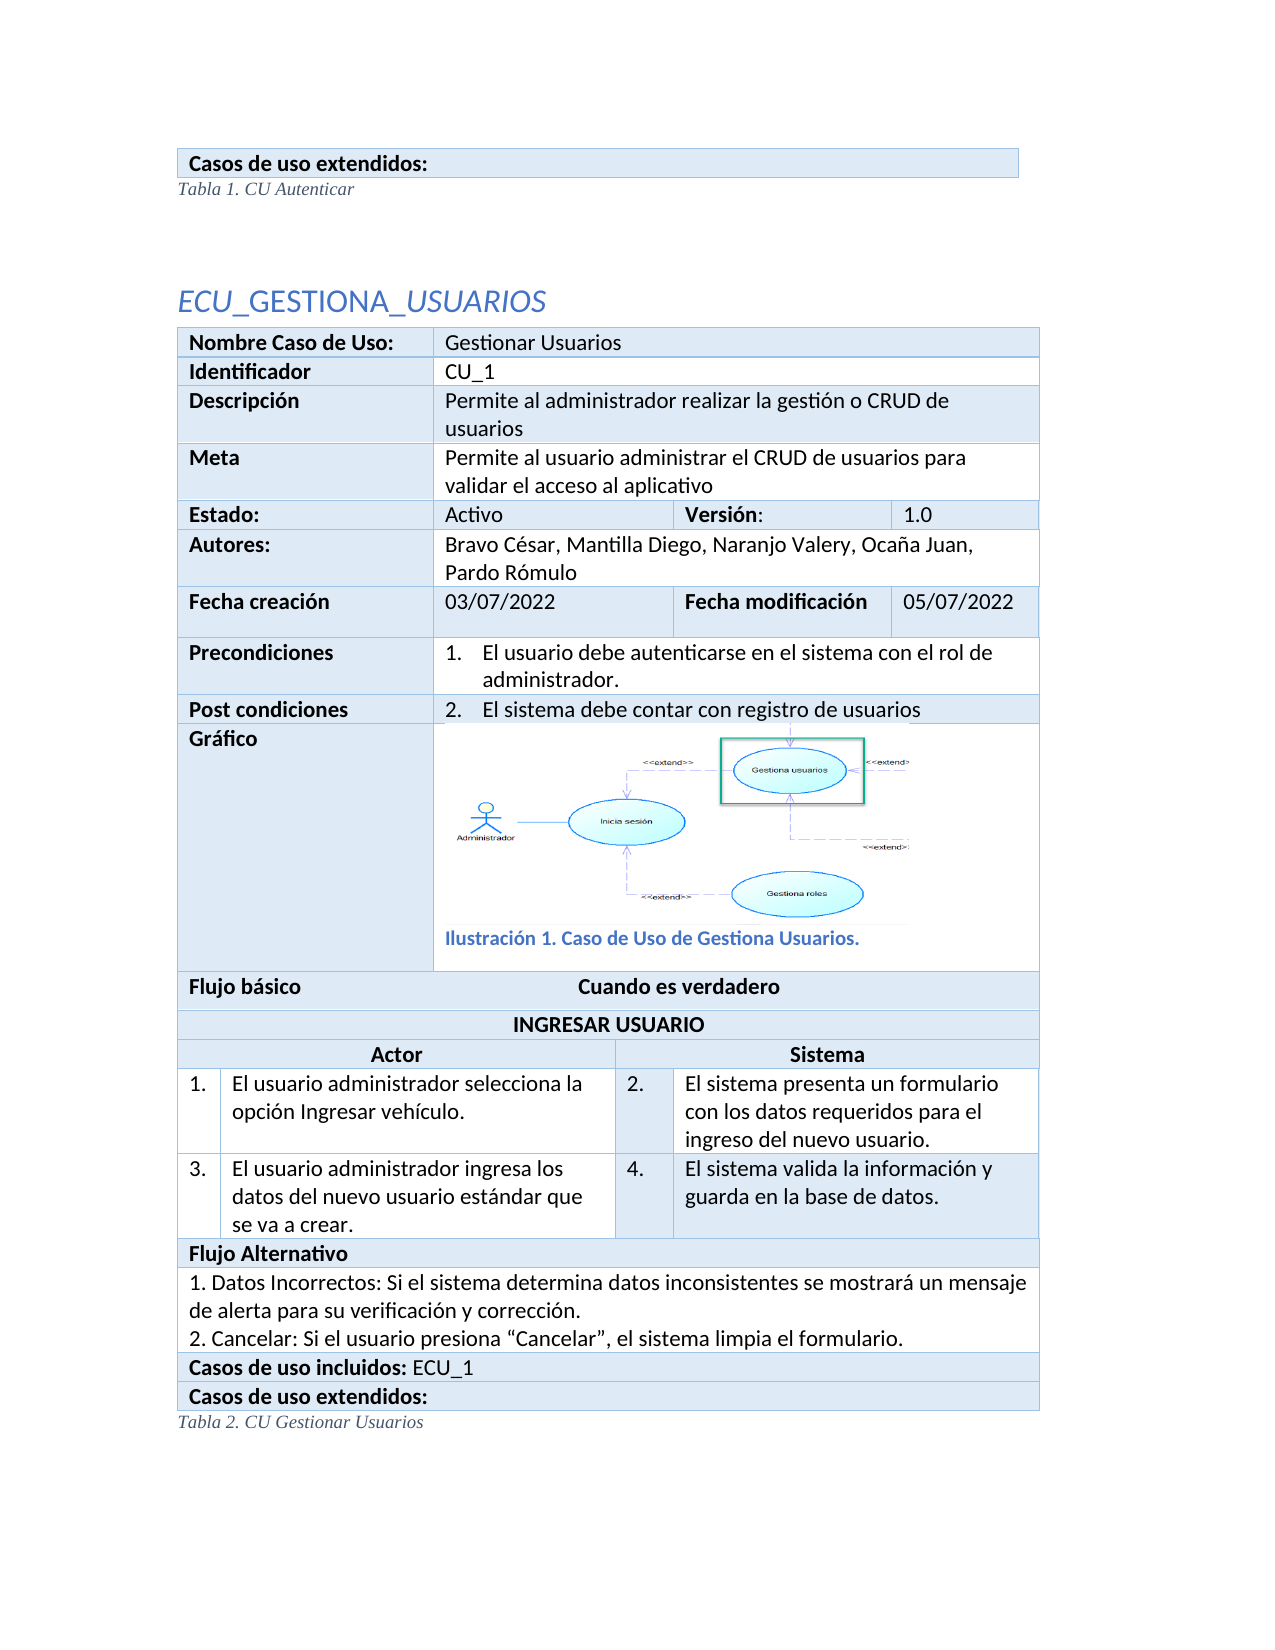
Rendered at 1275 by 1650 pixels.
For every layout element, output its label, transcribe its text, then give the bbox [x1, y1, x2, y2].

table_cell Gráfico [178, 724, 433, 971]
table_cell Autores: [178, 530, 433, 586]
table_cell Descripción [178, 386, 433, 442]
table_cell El usuario administrador ingresa los datos del nuevo usuario estándar que se va a crear. [221, 1154, 615, 1238]
table_cell Estado: [178, 501, 433, 529]
table_cell INGRESAR USUARIO [178, 1011, 1039, 1039]
picture [444, 723, 910, 925]
table_cell Fecha creación [178, 587, 433, 637]
table_cell El sistema debe contar con registro de usuarios [434, 695, 1039, 723]
table_cell Permite al usuario administrar el CRUD de usuarios para validar el acceso al aplicativo [434, 444, 1039, 499]
text Tabla 1. CU Autenticar [177, 178, 1098, 199]
table_cell Activo [434, 501, 673, 529]
text Tabla 2. CU Gestionar Usuarios [177, 1411, 1098, 1433]
table_cell Casos de uso incluidos: ECU_1 [178, 1353, 1039, 1381]
table_cell Casos de uso extendidos: [178, 149, 1018, 177]
table_cell 1.0 [892, 501, 1038, 529]
table_cell El usuario administrador selecciona la opción Ingresar vehículo. [221, 1069, 615, 1153]
table_cell Flujo básico Cuando es verdadero [178, 972, 1039, 1009]
table_cell 1. Datos Incorrectos: Si el sistema determina datos inconsistentes se mostrará un mensaje de alerta para su verificación y corrección. 2. Cancelar: Si el usuario presiona “Cancelar”, el sistema limpia el formulario. [178, 1268, 1039, 1352]
table_header Gestionar Usuarios [434, 328, 1039, 356]
table_cell Bravo César, Mantilla Diego, Naranjo Valery, Ocaña Juan, Pardo Rómulo [434, 530, 1039, 586]
table_cell 03/07/2022 [434, 587, 673, 637]
table_cell Precondiciones [178, 638, 433, 694]
table_cell Casos de uso extendidos: [178, 1382, 1039, 1410]
table_cell 4. [616, 1154, 673, 1238]
table_cell Flujo Alternativo [178, 1239, 1039, 1267]
table_cell Sistema [616, 1040, 1039, 1068]
table_cell CU_1 [434, 358, 1039, 385]
table_cell El usuario debe autenticarse en el sistema con el rol de administrador. [434, 638, 1039, 694]
table_cell Actor [178, 1040, 615, 1068]
table_cell 3. [178, 1154, 220, 1238]
table_header Nombre Caso de Uso: [178, 328, 433, 356]
table_cell Versión: [674, 501, 891, 529]
table_cell Fecha modificación [674, 587, 891, 637]
table_cell 1. [178, 1069, 220, 1153]
table_cell Permite al administrador realizar la gestión o CRUD de usuarios [434, 386, 1039, 442]
table_cell El sistema valida la información y guarda en la base de datos. [674, 1154, 1038, 1238]
table_cell 05/07/2022 [892, 587, 1038, 637]
text ECU_GESTIONA_USUARIOS [177, 281, 1098, 321]
table_cell Identificador [178, 358, 433, 385]
table_cell 2. [616, 1069, 673, 1153]
table_cell El sistema presenta un formulario con los datos requeridos para el ingreso del nuevo usuario. [674, 1069, 1038, 1153]
table_cell Post condiciones [178, 695, 433, 723]
table_cell Meta [178, 444, 433, 499]
